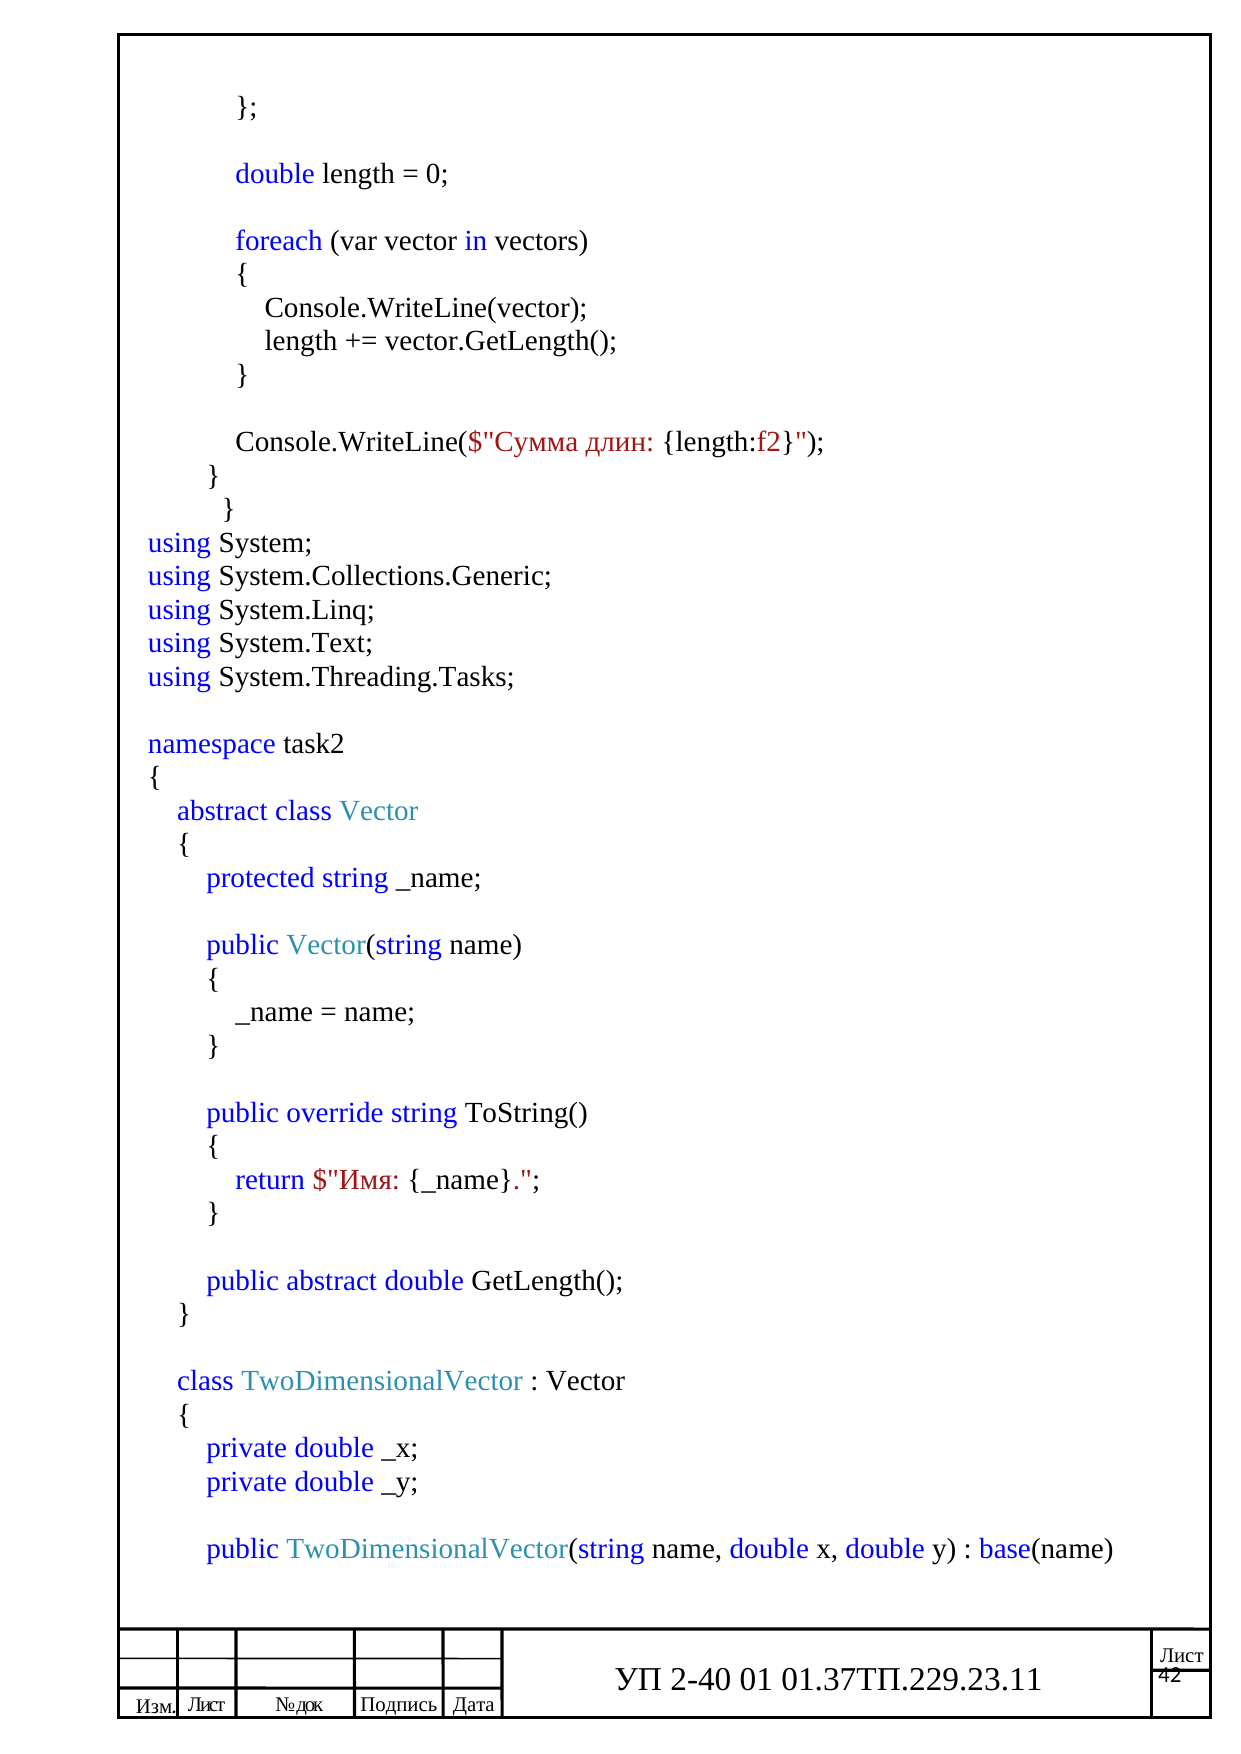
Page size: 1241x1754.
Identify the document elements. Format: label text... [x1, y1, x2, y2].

text public override string ToString() [148, 1095, 1181, 1128]
text Console.WriteLine(vector); [148, 290, 1181, 323]
text _name = name; [148, 994, 1181, 1028]
text using System; [148, 525, 1181, 558]
text { [148, 759, 1181, 793]
text } [148, 1028, 1181, 1061]
text { [148, 827, 1181, 860]
text public TwoDimensionalVector(string name, double x, double y) : base(name) [148, 1531, 1181, 1564]
text Console.WriteLine($"Сумма длин: {length:f2}"); [148, 424, 1181, 458]
text using System.Threading.Tasks; [148, 659, 1181, 692]
text } [148, 357, 1181, 391]
text length += vector.GetLength(); [148, 323, 1181, 357]
text } [148, 1296, 1181, 1330]
text } [148, 491, 1181, 525]
text abstract class Vector [148, 793, 1181, 827]
text using System.Text; [148, 625, 1181, 659]
text private double _x; [148, 1430, 1181, 1464]
text } [148, 458, 1181, 491]
text { [148, 1128, 1181, 1162]
text double length = 0; [148, 156, 1181, 189]
text { [148, 256, 1181, 290]
text public Vector(string name) [148, 927, 1181, 961]
text protected string _name; [148, 860, 1181, 894]
text } [148, 1196, 1181, 1229]
text namespace task2 [148, 726, 1181, 759]
text return $"Имя: {_name}."; [148, 1162, 1181, 1196]
text { [148, 1397, 1181, 1430]
text foreach (var vector in vectors) [148, 223, 1181, 256]
text public abstract double GetLength(); [148, 1263, 1181, 1296]
text private double _y; [148, 1464, 1181, 1497]
text }; [148, 89, 1181, 122]
text using System.Linq; [148, 592, 1181, 625]
text { [148, 961, 1181, 994]
text using System.Collections.Generic; [148, 558, 1181, 592]
text class TwoDimensionalVector : Vector [148, 1363, 1181, 1397]
